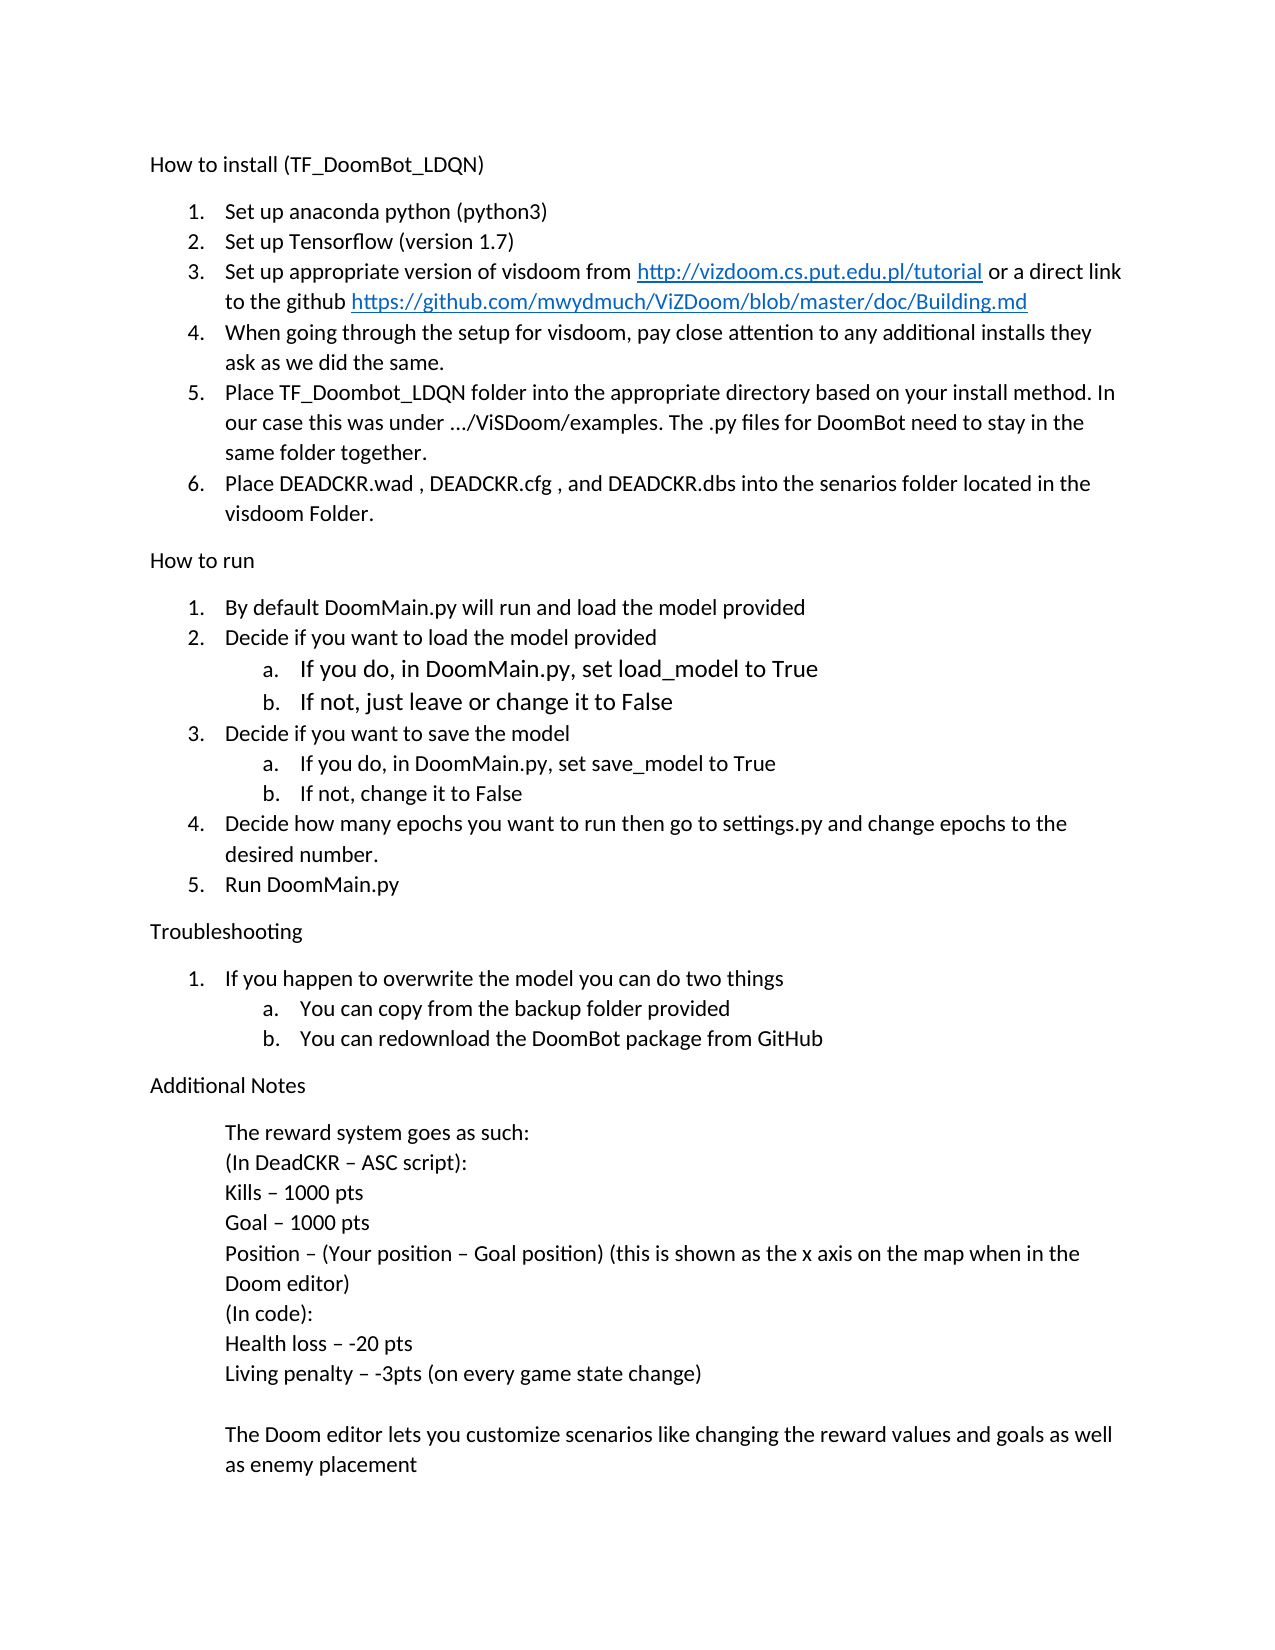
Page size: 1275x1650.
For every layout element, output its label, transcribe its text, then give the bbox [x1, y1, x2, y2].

list Goal – 1000 pts [225, 1208, 1125, 1237]
list Health loss – -20 pts [225, 1329, 1125, 1357]
list Set up appropriate version of visdoom from http://vizdoom.cs.put.edu.pl/tutorial or a direct link to the github https://github.com/mwydmuch/ViZDoom/blob/master/doc/Building.md [187, 257, 1125, 316]
list Kills – 1000 pts [225, 1178, 1125, 1206]
list By default DoomMain.py will run and load the model provided [187, 593, 1125, 621]
list If not, just leave or change it to False [262, 686, 1125, 717]
list When going through the setup for visdoom, pay close attention to any additional installs they ask as we did the same. [187, 318, 1125, 376]
list The Doom editor lets you customize scenarios like changing the reward values and goals as well as enemy placement [225, 1420, 1125, 1478]
list Set up anaconda python (python3) [187, 197, 1125, 225]
list If you do, in DoomMain.py, set load_model to True [262, 653, 1125, 684]
list You can redownload the DoomBot package from GitHub [262, 1024, 1125, 1052]
list Decide if you want to load the model provided [187, 623, 1125, 651]
list Place DEADCKR.wad , DEADCKR.cfg , and DEADCKR.dbs into the senarios folder located in the visdoom Folder. [187, 469, 1125, 527]
list If you do, in DoomMain.py, set save_model to True [262, 749, 1125, 777]
list Set up Tensorflow (version 1.7) [187, 227, 1125, 255]
list If not, change it to False [262, 779, 1125, 807]
list You can copy from the backup folder provided [262, 994, 1125, 1022]
text How to run [150, 546, 1125, 574]
list Run DoomMain.py [187, 870, 1125, 898]
list (In code): [225, 1299, 1125, 1327]
list Place TF_Doombot_LDQN folder into the appropriate directory based on your install method. In our case this was under .../ViSDoom/examples. The .py files for DoomBot need to stay in the same folder together. [187, 378, 1125, 467]
list If you happen to overwrite the model you can do two things [187, 964, 1125, 992]
list The reward system goes as such: [225, 1118, 1125, 1146]
list Living penalty – -3pts (on every game state change) [225, 1359, 1125, 1388]
list Position – (Your position – Goal position) (this is shown as the x axis on the map when in the Doom editor) [225, 1239, 1125, 1297]
list Decide if you want to save the model [187, 719, 1125, 747]
list Decide how many epochs you want to run then go to settings.py and change epochs to the desired number. [187, 809, 1125, 868]
text Additional Notes [150, 1071, 1125, 1099]
list (In DeadCKR – ASC script): [225, 1148, 1125, 1176]
text Troubleshooting [150, 917, 1125, 945]
text How to install (TF_DoomBot_LDQN) [150, 150, 1125, 178]
